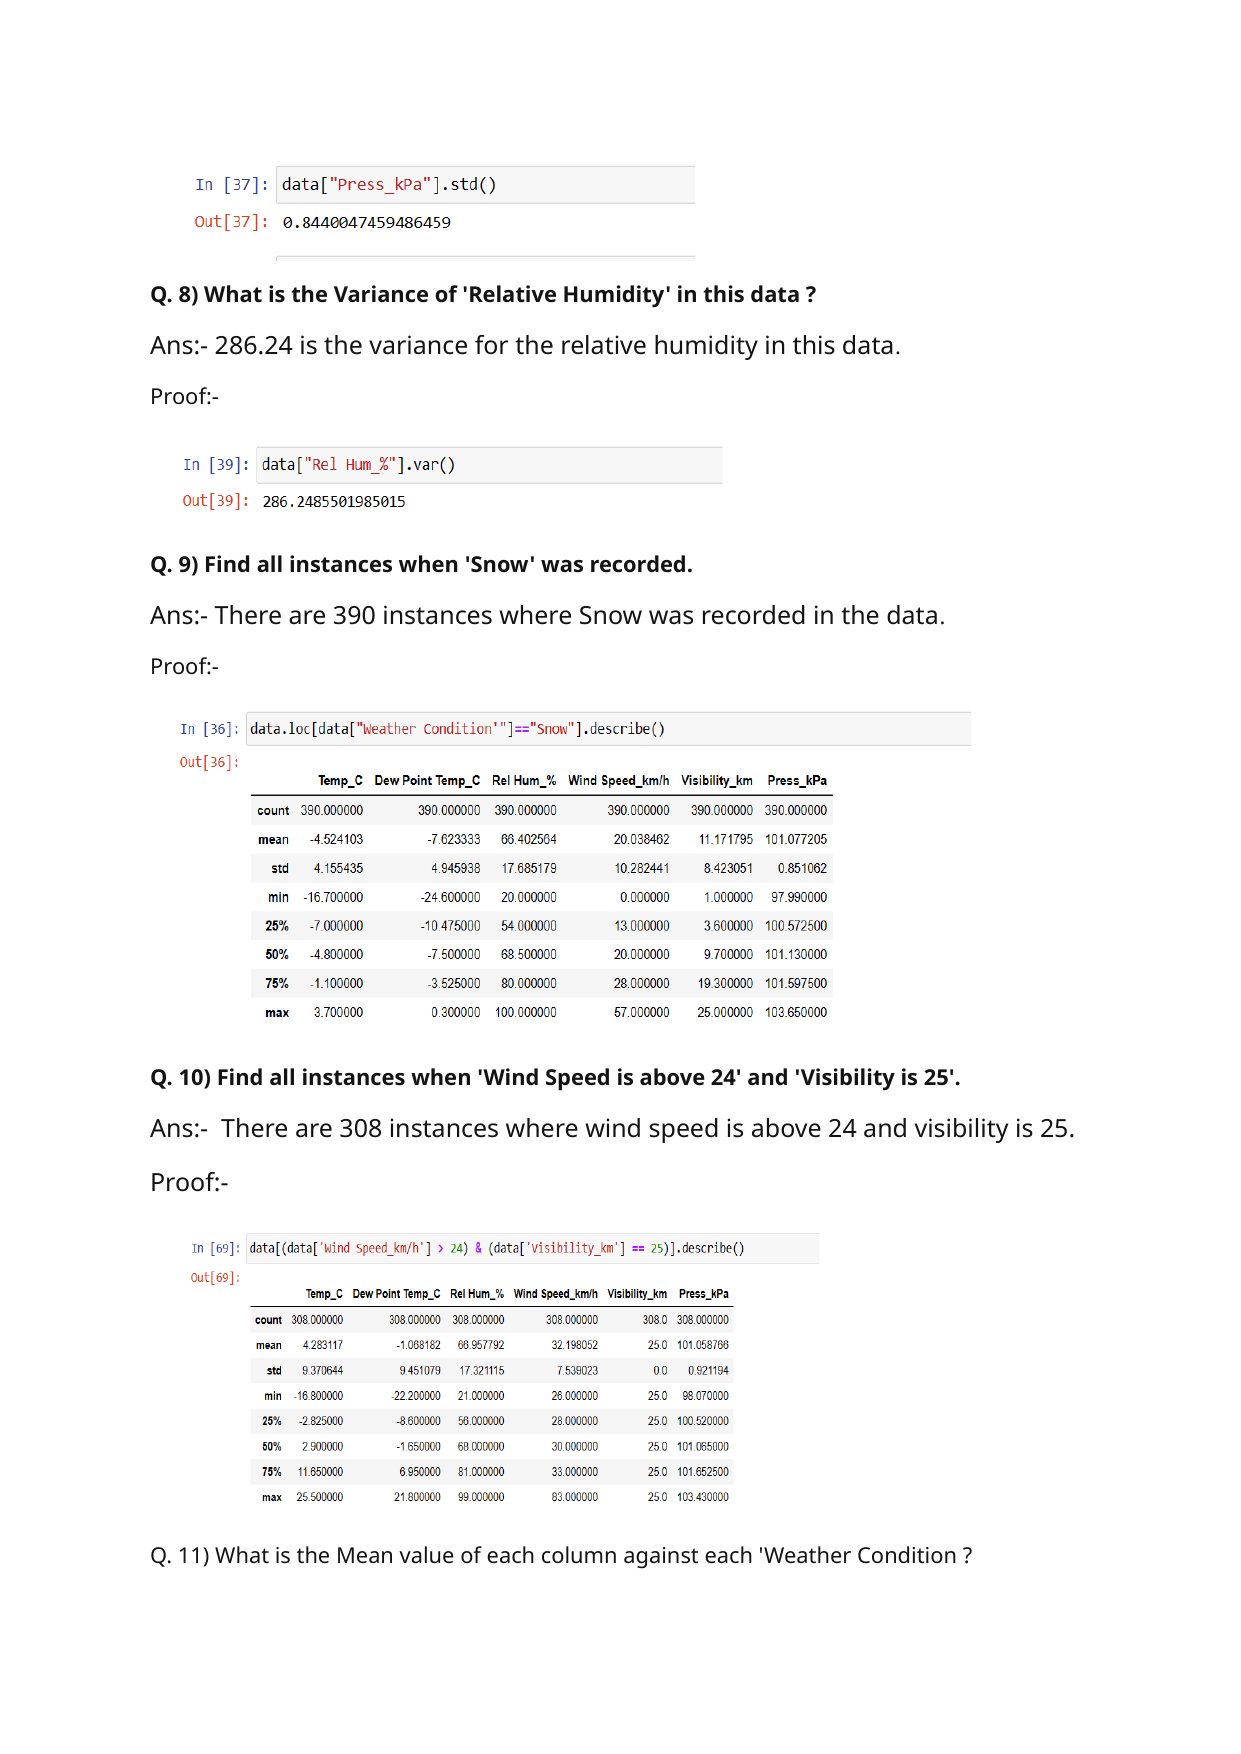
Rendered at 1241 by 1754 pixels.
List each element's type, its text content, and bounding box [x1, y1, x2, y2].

text Ans:- There are 308 instances where wind speed is above 24 and visibility is 25. [150, 1111, 1090, 1145]
text Q. 8) What is the Variance of 'Relative Humidity' in this data ? [150, 279, 1090, 309]
text Q. 9) Find all instances when 'Snow' was recorded. [150, 549, 1090, 578]
text Proof:- [150, 651, 1090, 681]
text Ans:- 286.24 is the variance for the relative humidity in this data. [150, 328, 1090, 362]
text Proof:- [150, 1164, 1090, 1198]
text Q. 11) What is the Mean value of each column against each 'Weather Condition ? [150, 1540, 1090, 1570]
text Ans:- There are 390 instances where Snow was recorded in the data. [150, 597, 1090, 631]
text Proof:- [150, 381, 1090, 411]
text Q. 10) Find all instances when 'Wind Speed is above 24' and 'Visibility is 25'. [150, 1062, 1090, 1092]
